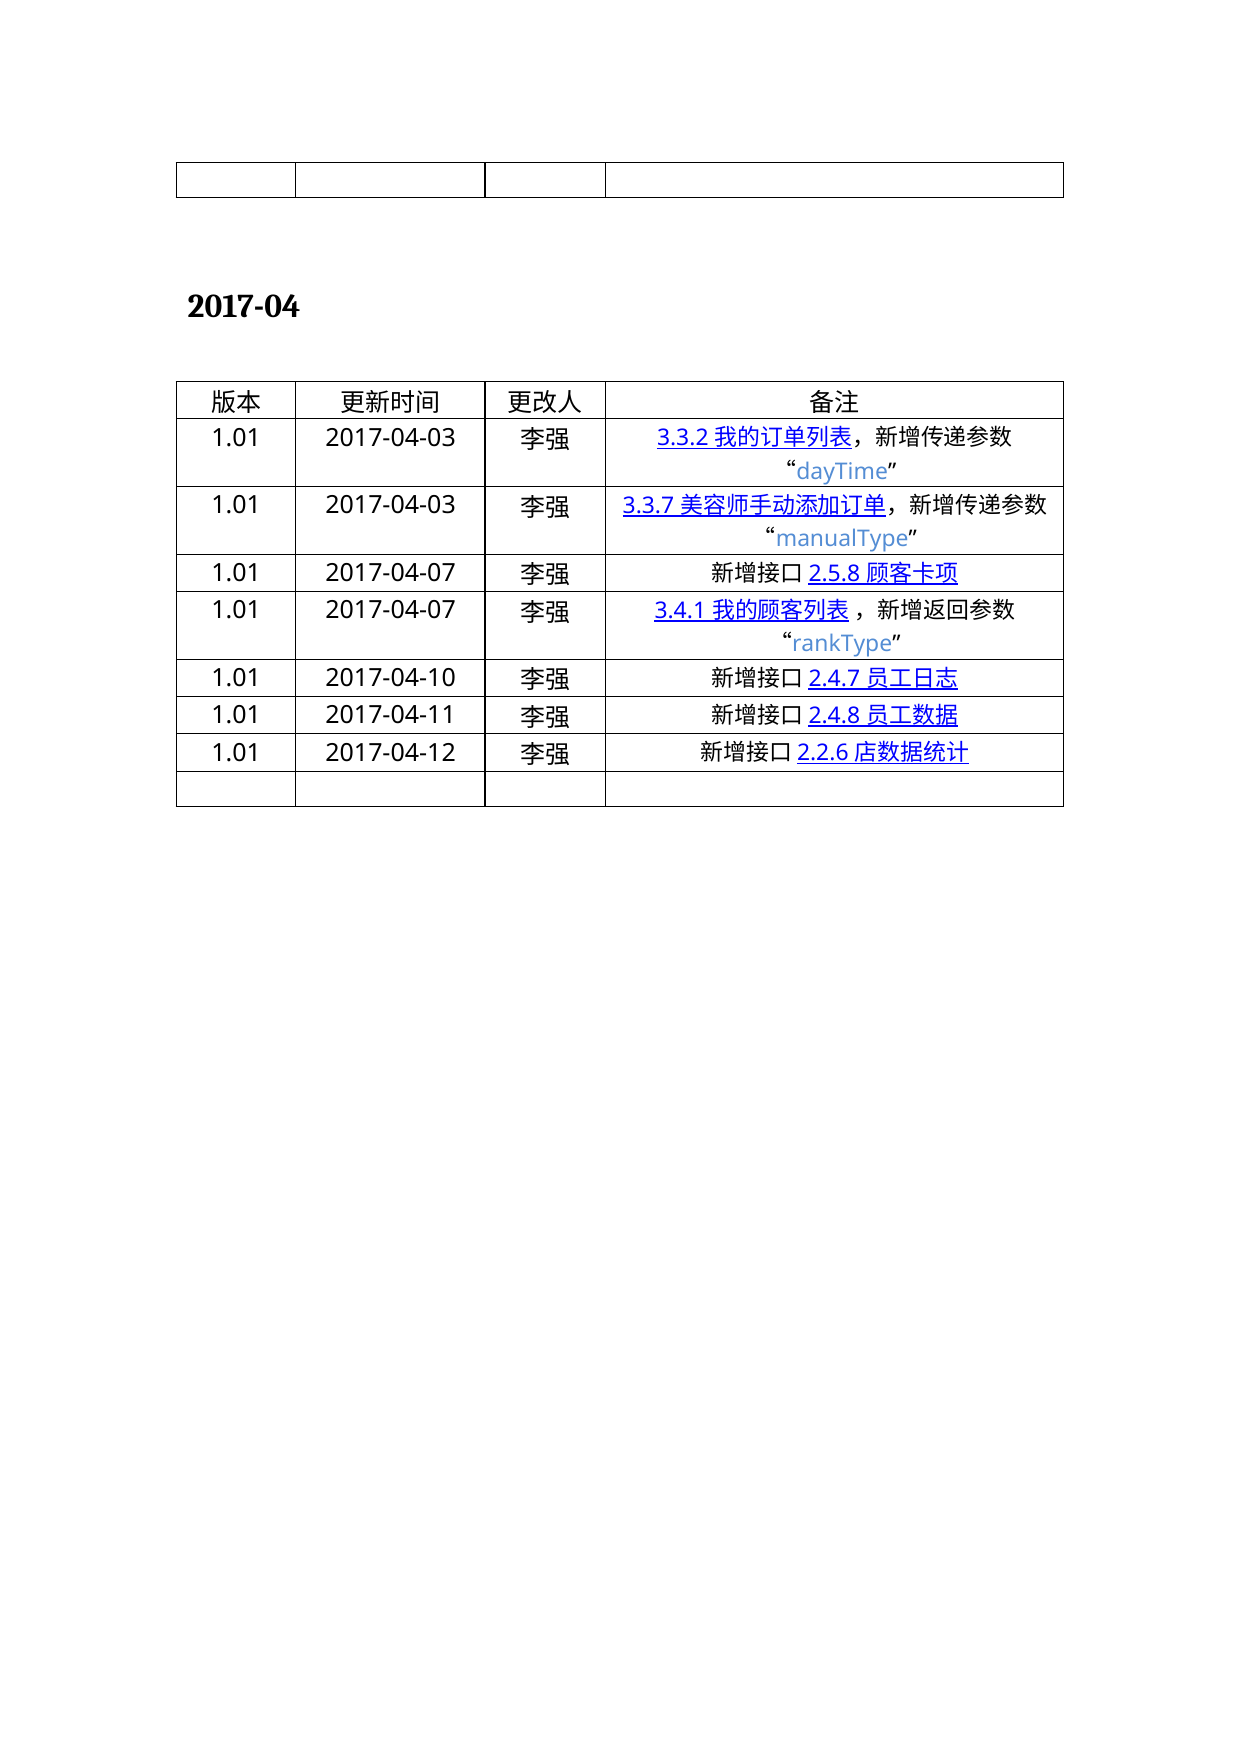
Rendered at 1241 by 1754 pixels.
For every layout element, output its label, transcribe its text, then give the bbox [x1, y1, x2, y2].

table_header 备注 [606, 382, 1063, 418]
table_cell [486, 772, 605, 806]
table_cell 1.01 [177, 697, 295, 733]
table_cell [606, 772, 1063, 806]
table_cell 2017-04-07 [296, 592, 484, 659]
table_cell 1.01 [177, 555, 295, 591]
table_cell 3.4.1 我的顾客列表 ，新增返回参数“rankType” [606, 592, 1063, 659]
table_cell 2017-04-12 [296, 734, 484, 771]
table_header 更改人 [486, 382, 605, 418]
table_cell [296, 163, 484, 197]
table_cell [296, 772, 484, 806]
table_cell 新增接口 2.2.6 店数据统计 [606, 734, 1063, 771]
table_cell 新增接口 2.4.7 员工日志 [606, 660, 1063, 696]
table_cell [177, 163, 295, 197]
table_cell 2017-04-11 [296, 697, 484, 733]
table_cell [177, 772, 295, 806]
table_cell 新增接口 2.4.8 员工数据 [606, 697, 1063, 733]
table_cell 1.01 [177, 487, 295, 554]
table_cell 3.3.7 美容师手动添加订单，新增传递参数“manualType” [606, 487, 1063, 554]
table_header 更新时间 [296, 382, 484, 418]
table_cell 李强 [486, 734, 605, 771]
table_cell 2017-04-10 [296, 660, 484, 696]
table_cell 1.01 [177, 419, 295, 486]
table_cell 3.3.2 我的订单列表，新增传递参数“dayTime” [606, 419, 1063, 486]
table_cell 2017-04-03 [296, 419, 484, 486]
subtitle 2017-04 [187, 288, 1053, 326]
table_cell 李强 [486, 487, 605, 554]
table_cell 1.01 [177, 592, 295, 659]
table_cell 新增接口 2.5.8 顾客卡项 [606, 555, 1063, 591]
table_cell 李强 [486, 697, 605, 733]
table_cell 李强 [486, 419, 605, 486]
table_cell 李强 [486, 592, 605, 659]
table_cell 2017-04-07 [296, 555, 484, 591]
table_cell 李强 [486, 660, 605, 696]
table_cell [606, 163, 1063, 197]
table_cell 1.01 [177, 660, 295, 696]
table_cell 1.01 [177, 734, 295, 771]
table_header 版本 [177, 382, 295, 418]
table_cell 2017-04-03 [296, 487, 484, 554]
table_cell [486, 163, 605, 197]
table_cell 李强 [486, 555, 605, 591]
